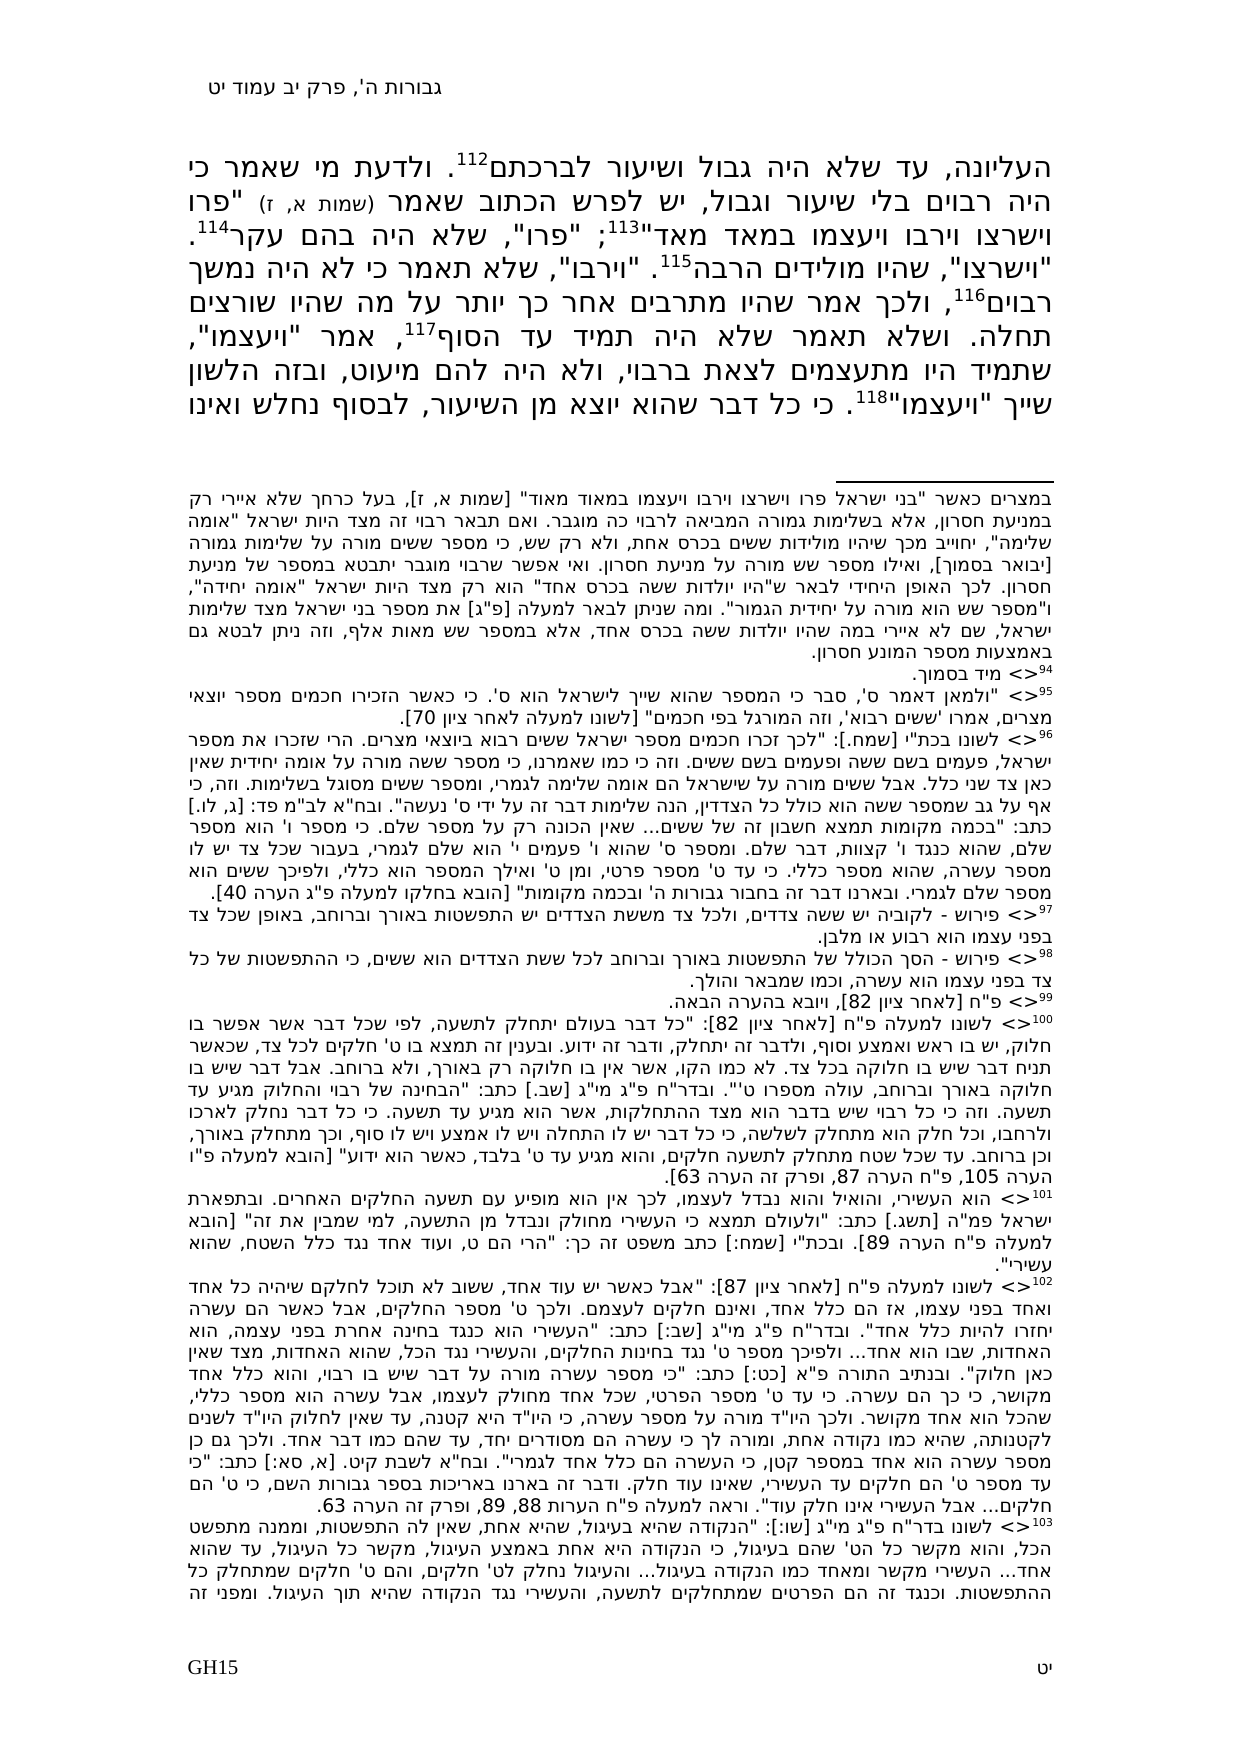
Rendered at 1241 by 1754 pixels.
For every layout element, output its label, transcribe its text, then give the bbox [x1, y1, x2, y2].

text #ולמאן דאמר= שהיו כמו הקנים, רצו בזה שלא היה להם גדר כלל, רק שהיו פרים ורבים דרך רבוי, כמו הקנים שהם גדלים דרך רבוי, כך לא היה להם גדר וגבול. שכל כך היה ברכתם באה מן מדריגתה העליונה, עד שלא היה גבול ושיעור לברכתם. ולדעת מי שאמר כי היה רבוים בלי שיעור וגבול, יש לפרש הכתוב שאמר (שמות א, ז) "פרו וישרצו וירבו ויעצמו במאד מאד"; "פרו", שלא היה בהם עקר. "וישרצו", שהיו מולידים הרבה. "וירבו", שלא תאמר כי לא היה נמשך רבוים, ולכך אמר שהיו מתרבים אחר כך יותר על מה שהיו שורצים תחלה. ושלא תאמר שלא היה תמיד עד הסוף, אמר "ויעצמו", שתמיד היו מתעצמים לצאת ברבוי, ולא היה להם מיעוט, ובזה הלשון שייך "ויעצמו". כי כל דבר שהוא יוצא מן השיעור, לבסוף נחלש ואינו כל כך כמו שהיה בראשונה. ולפיכך אמר "ויעצמו", שלא היה נחלש וממעט. וכל זה היה "מאוד מאוד", ולא תאמר שהיו מתעצמים, אבל אינו מאוד, לכך אמר "מאוד מאוד". [187, 150, 1053, 422]
